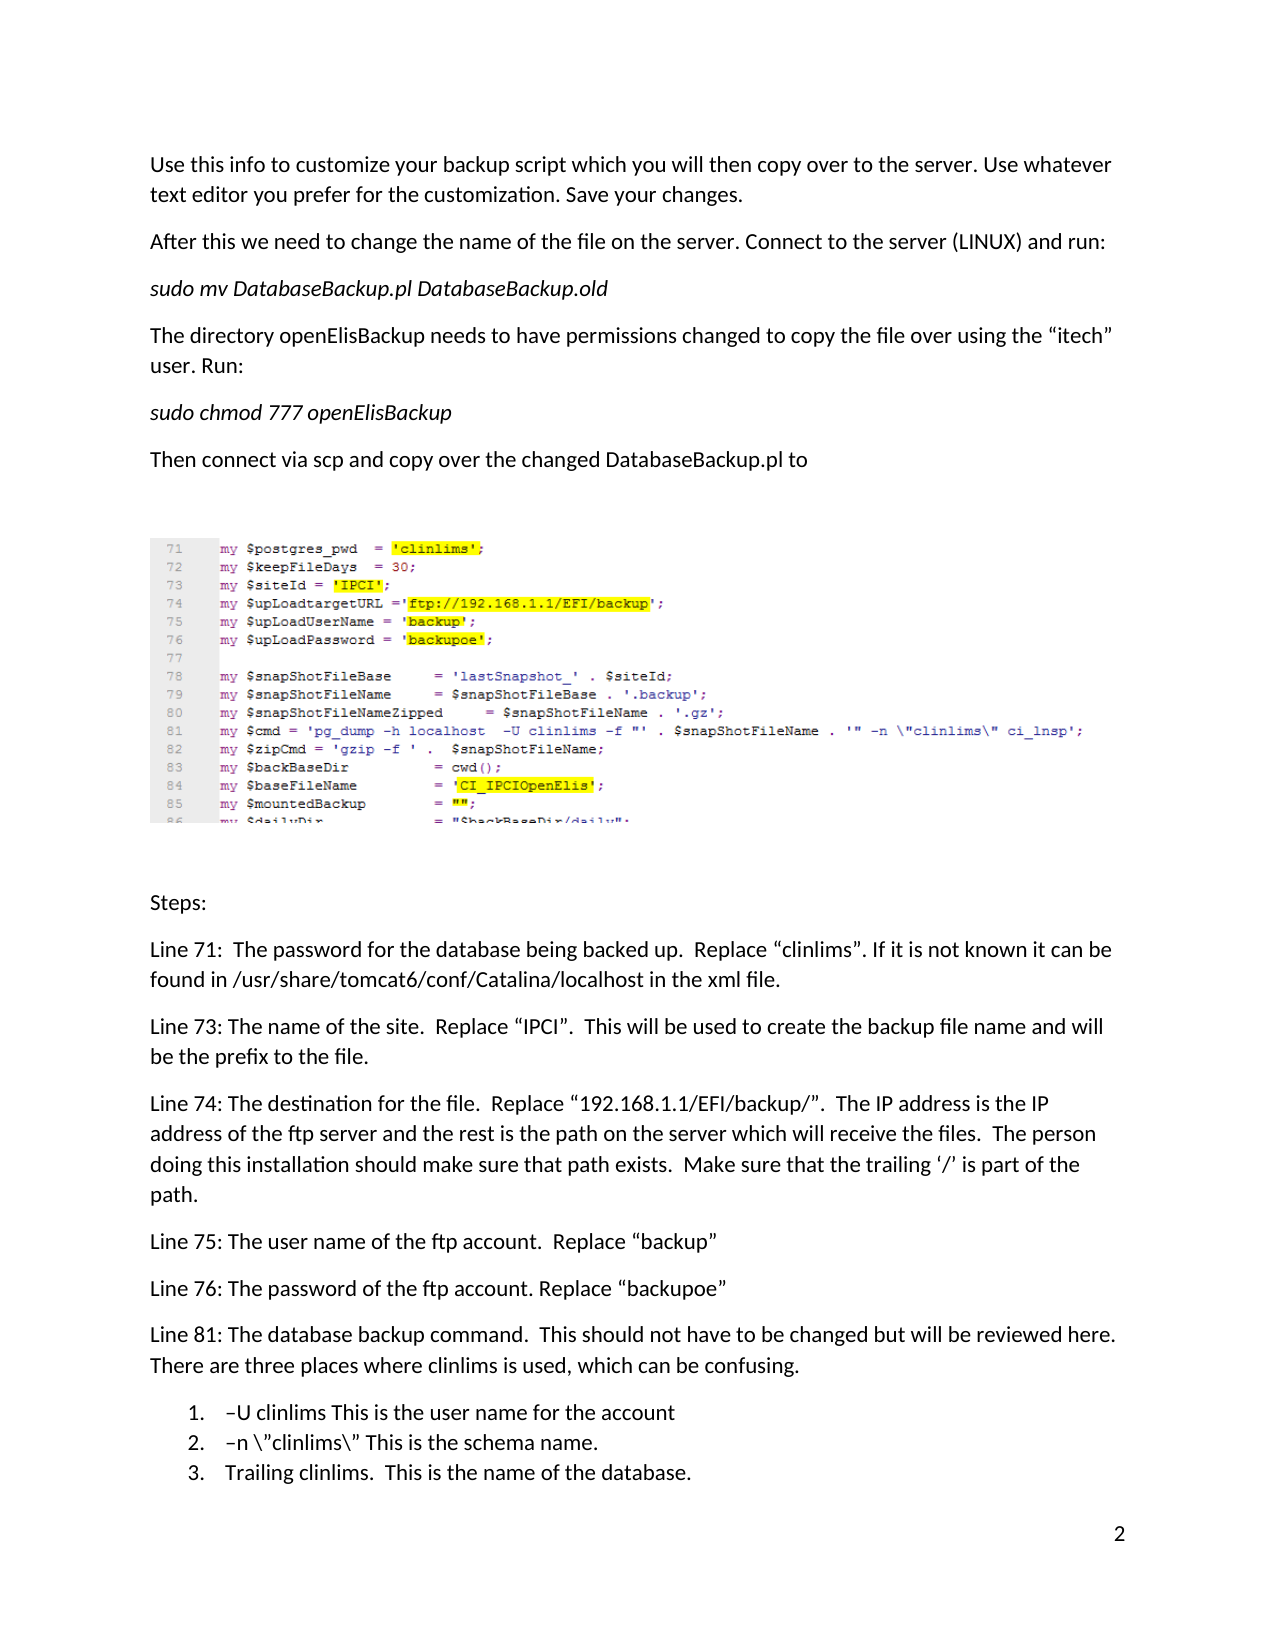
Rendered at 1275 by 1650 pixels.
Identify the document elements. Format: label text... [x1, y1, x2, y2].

list –U clinlims This is the user name for the account [187, 1398, 1125, 1426]
text The directory openElisBackup needs to have permissions changed to copy the file over using the “itech” user. Run: [150, 321, 1125, 379]
text Line 76: The password of the ftp account. Replace “backupoe” [150, 1274, 1125, 1302]
text Use this info to customize your backup script which you will then copy over to the server. Use whatever text editor you prefer for the customization. Save your changes. [150, 150, 1125, 208]
text After this we need to change the name of the file on the server. Connect to the server (LINUX) and run: [150, 227, 1125, 255]
picture [150, 538, 1125, 823]
text Line 75: The user name of the ftp account. Replace “backup” [150, 1227, 1125, 1255]
text Line 74: The destination for the file. Replace “192.168.1.1/EFI/backup/”. The IP address is the IP address of the ftp server and the rest is the path on the server which will receive the files. The person doing this installation should make sure that path exists. Make sure that the trailing ‘/’ is part of the path. [150, 1089, 1125, 1208]
text sudo mv DatabaseBackup.pl DatabaseBackup.old [150, 274, 1125, 302]
text Steps: [150, 888, 1125, 916]
text Line 71: The password for the database being backed up. Replace “clinlims”. If it is not known it can be found in /usr/share/tomcat6/conf/Catalina/localhost in the xml file. [150, 935, 1125, 993]
text sudo chmod 777 openElisBackup [150, 398, 1125, 426]
list –n \”clinlims\” This is the schema name. [187, 1428, 1125, 1456]
text Then connect via scp and copy over the changed DatabaseBackup.pl to [150, 445, 1125, 473]
text Line 81: The database backup command. This should not have to be changed but will be reviewed here. There are three places where clinlims is used, which can be confusing. [150, 1321, 1125, 1379]
list Trailing clinlims. This is the name of the database. [187, 1458, 1125, 1486]
text Line 73: The name of the site. Replace “IPCI”. This will be used to create the backup file name and will be the prefix to the file. [150, 1012, 1125, 1071]
